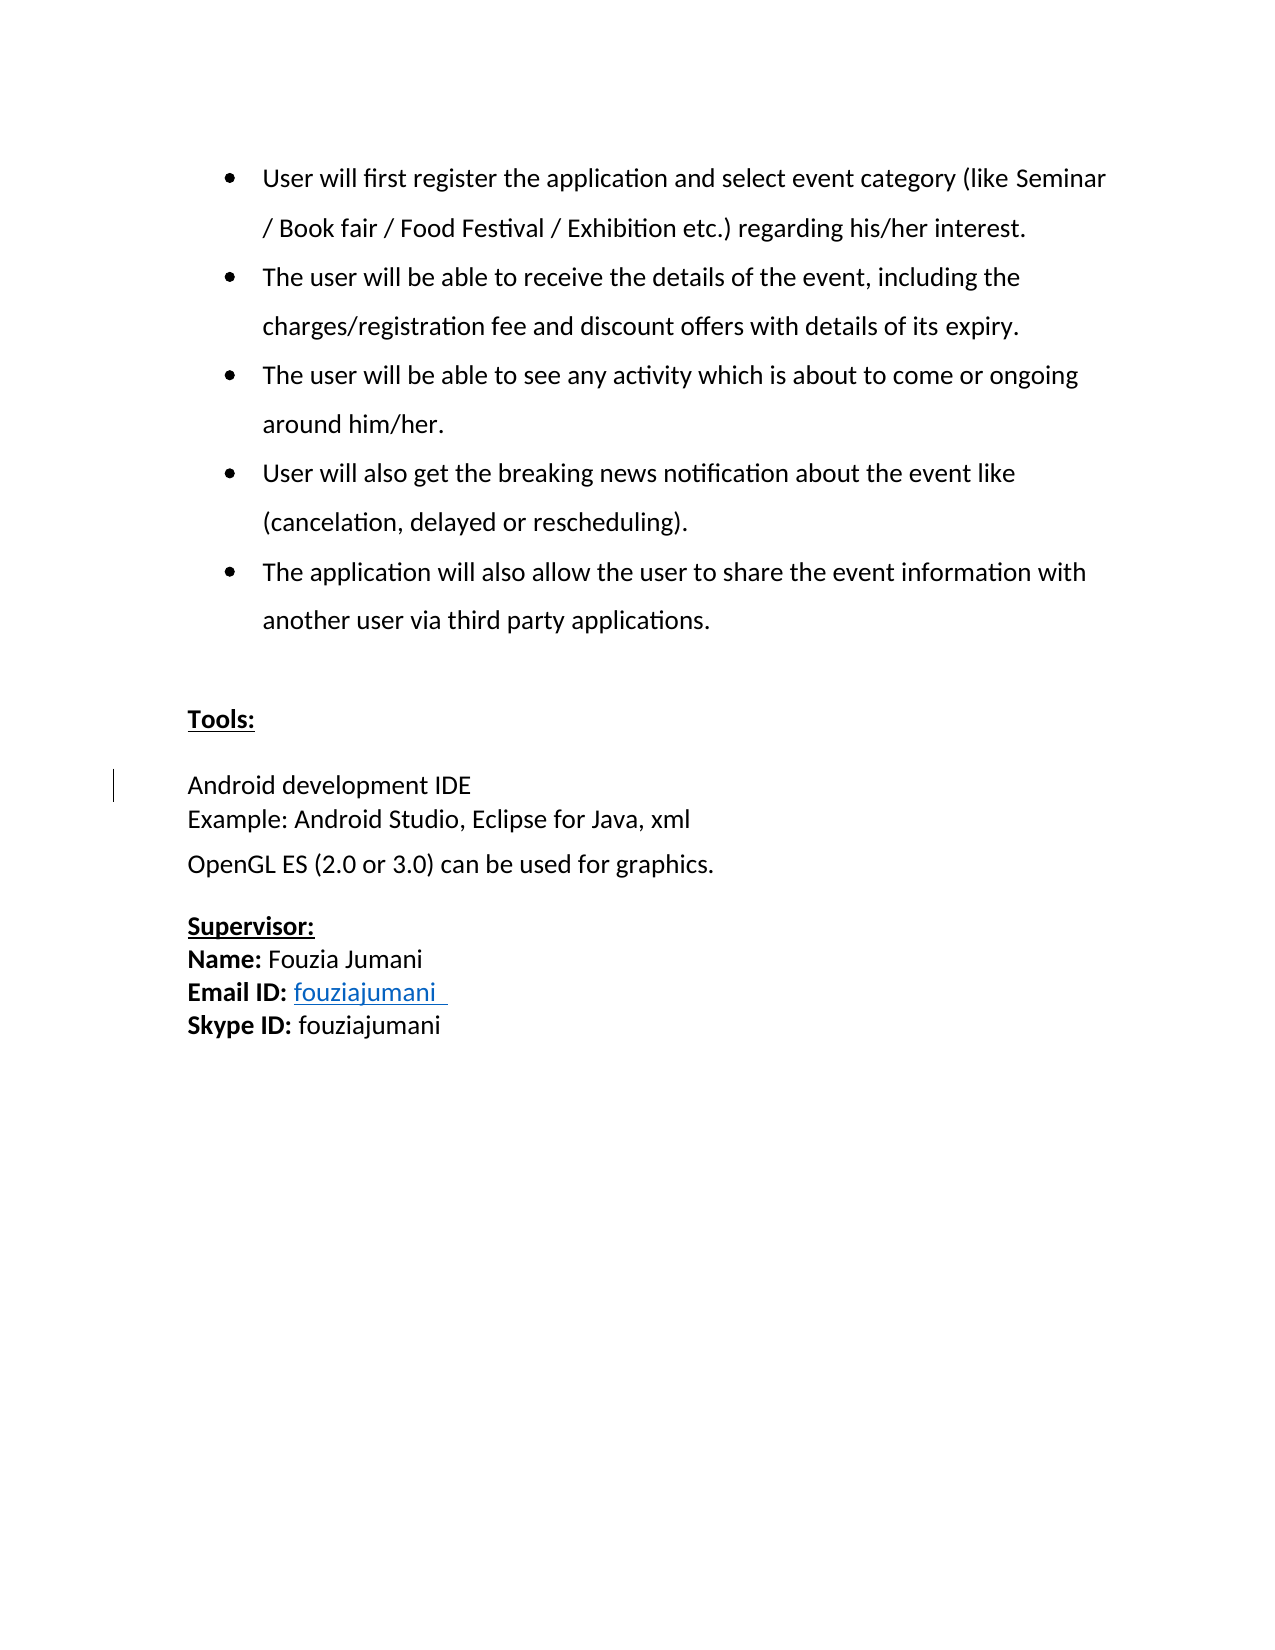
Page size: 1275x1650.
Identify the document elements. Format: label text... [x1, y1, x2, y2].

list User will also get the breaking news notification about the event like (cancelation, delayed or rescheduling). [225, 457, 1106, 538]
list The application will also allow the user to share the event information with another user via third party applications. [225, 555, 1105, 636]
list The user will be able to receive the details of the event, including the charges/registration fee and discount offers with details of its expiry. [225, 260, 1106, 342]
text / Book fair / Food Festival / Exhibition etc.) regarding his/her interest. [262, 211, 1275, 244]
text Email ID: fouziajumani [187, 975, 1275, 1008]
text Android development IDE [187, 768, 1275, 802]
text Skype ID: fouziajumani [187, 1008, 1275, 1041]
subtitle Tools: [187, 702, 1275, 736]
subtitle Supervisor: [187, 909, 1275, 942]
list User will first register the application and select event category (like Seminar [225, 161, 1275, 194]
text Name: Fouzia Jumani [187, 942, 1275, 975]
list The user will be able to see any activity which is about to come or ongoing around him/her. [225, 358, 1105, 440]
text Example: Android Studio, Eclipse for Java, xml OpenGL ES (2.0 or 3.0) can be used for graphics. [187, 802, 722, 880]
